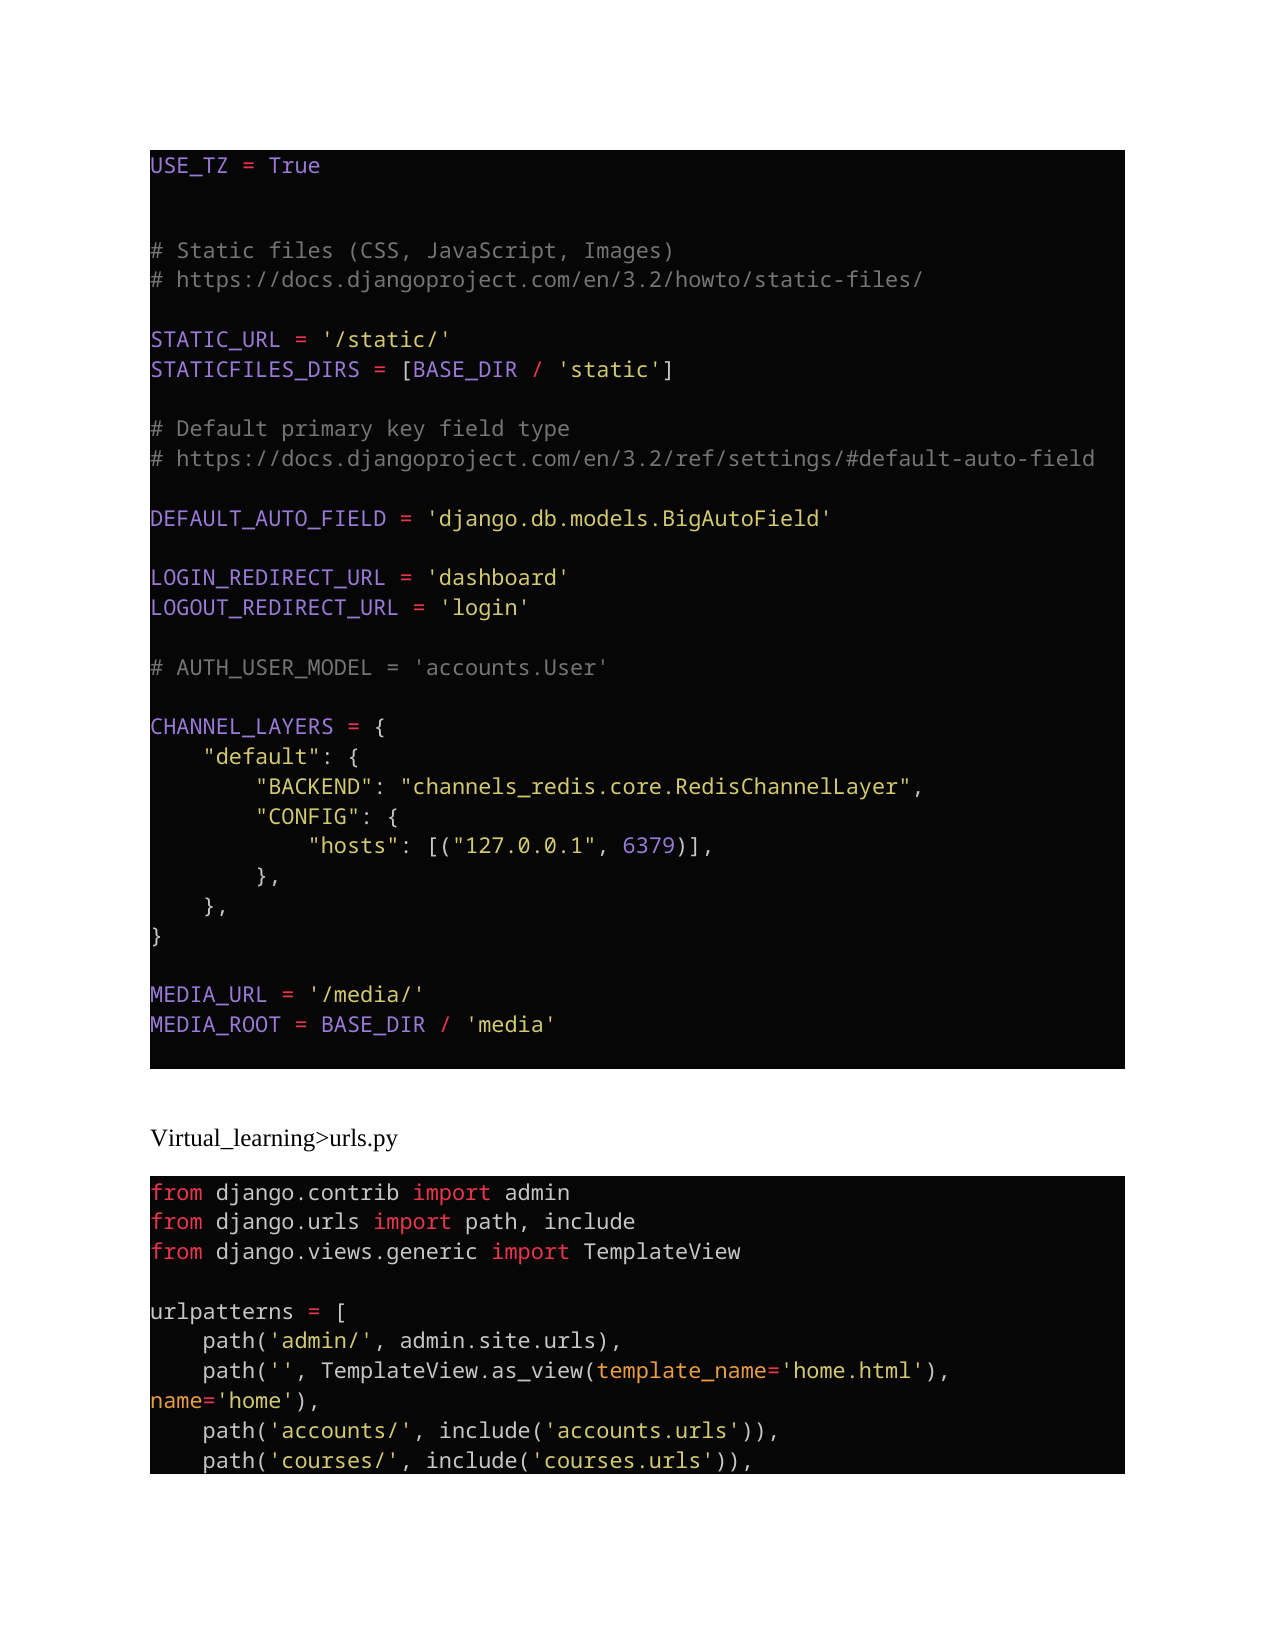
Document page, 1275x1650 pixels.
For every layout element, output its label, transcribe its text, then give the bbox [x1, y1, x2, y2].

text from django.views.generic import TemplateView [150, 1236, 1125, 1266]
text LOGOUT_REDIRECT_URL = 'login' [150, 592, 1125, 622]
text Virtual_learning>urls.py [150, 1123, 1125, 1151]
text path('accounts/', include('accounts.urls')), [150, 1415, 1125, 1444]
text # Default primary key field type [150, 413, 1125, 443]
text }, [150, 860, 1125, 890]
text MEDIA_URL = '/media/' [150, 979, 1125, 1009]
text DEFAULT_AUTO_FIELD = 'django.db.models.BigAutoField' [150, 503, 1125, 532]
text path('courses/', include('courses.urls')), [150, 1444, 1125, 1474]
text "default": { [150, 741, 1125, 771]
text path('', TemplateView.as_view(template_name='home.html'), name='home'), [150, 1355, 1125, 1415]
text urlpatterns = [ [150, 1296, 1125, 1325]
text } [150, 920, 1125, 949]
text # Static files (CSS, JavaScript, Images) [150, 234, 1125, 264]
text STATICFILES_DIRS = [BASE_DIR / 'static'] [150, 354, 1125, 383]
text from django.contrib import admin [150, 1176, 1125, 1206]
text # AUTH_USER_MODEL = 'accounts.User' [150, 652, 1125, 681]
text STATIC_URL = '/static/' [150, 324, 1125, 354]
text "BACKEND": "channels_redis.core.RedisChannelLayer", [150, 771, 1125, 801]
text from django.urls import path, include [150, 1206, 1125, 1236]
text LOGIN_REDIRECT_URL = 'dashboard' [150, 562, 1125, 592]
text CHANNEL_LAYERS = { [150, 711, 1125, 741]
text # https://docs.djangoproject.com/en/3.2/howto/static-files/ [150, 264, 1125, 294]
text }, [150, 890, 1125, 920]
text "CONFIG": { [150, 801, 1125, 830]
text USE_TZ = True [150, 150, 1125, 180]
text # https://docs.djangoproject.com/en/3.2/ref/settings/#default-auto-field [150, 443, 1125, 473]
text MEDIA_ROOT = BASE_DIR / 'media' [150, 1009, 1125, 1039]
text "hosts": [("127.0.0.1", 6379)], [150, 830, 1125, 860]
text path('admin/', admin.site.urls), [150, 1325, 1125, 1355]
